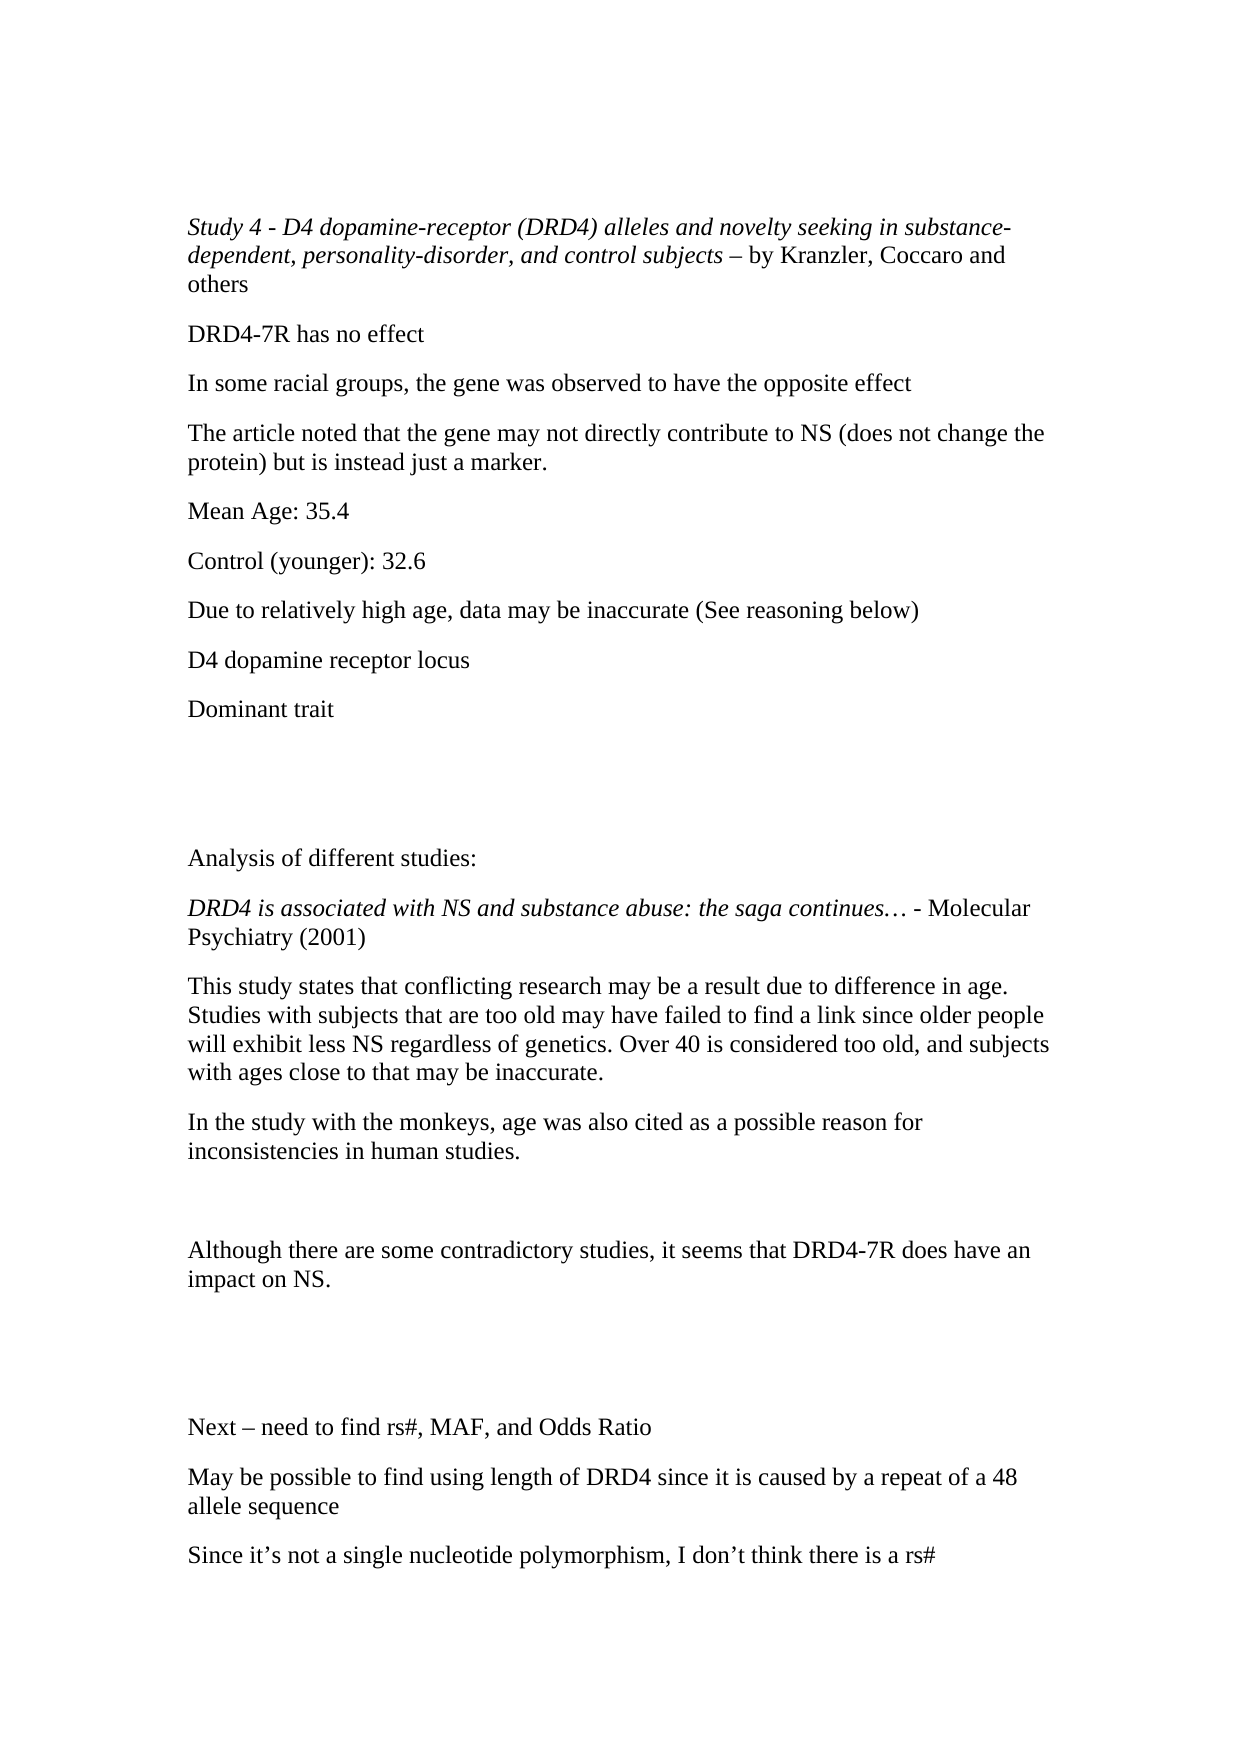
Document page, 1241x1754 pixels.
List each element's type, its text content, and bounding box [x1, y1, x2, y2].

text May be possible to find using length of DRD4 since it is caused by a repeat of a 48 allele sequence [187, 1462, 1053, 1519]
text Analysis of different studies: [187, 843, 1053, 872]
text Study 4 - D4 dopamine-receptor (DRD4) alleles and novelty seeking in substance-dependent, personality-disorder, and control subjects – by Kranzler, Coccaro and others [187, 212, 1053, 298]
text This study states that conflicting research may be a result due to difference in age. Studies with subjects that are too old may have failed to find a link since older people will exhibit less NS regardless of genetics. Over 40 is considered too old, and subjects with ages close to that may be inaccurate. [187, 971, 1053, 1086]
text DRD4-7R has no effect [187, 319, 1053, 347]
text Although there are some contradictory studies, it seems that DRD4-7R does have an impact on NS. [187, 1235, 1053, 1292]
text Due to relatively high age, data may be inaccurate (See reasoning below) [187, 595, 1053, 624]
text Control (younger): 32.6 [187, 546, 1053, 574]
text Dominant trait [187, 694, 1053, 723]
text In the study with the monkeys, age was also cited as a possible reason for inconsistencies in human studies. [187, 1107, 1053, 1164]
text The article noted that the gene may not directly contribute to NS (does not change the protein) but is instead just a marker. [187, 418, 1053, 475]
text In some racial groups, the gene was observed to have the opposite effect [187, 368, 1053, 397]
text D4 dopamine receptor locus [187, 645, 1053, 674]
text Next – need to find rs#, MAF, and Odds Ratio [187, 1412, 1053, 1441]
text DRD4 is associated with NS and substance abuse: the saga continues… - Molecular Psychiatry (2001) [187, 893, 1053, 950]
text Since it’s not a single nucleotide polymorphism, I don’t think there is a rs# [187, 1540, 1053, 1569]
text Mean Age: 35.4 [187, 496, 1053, 525]
